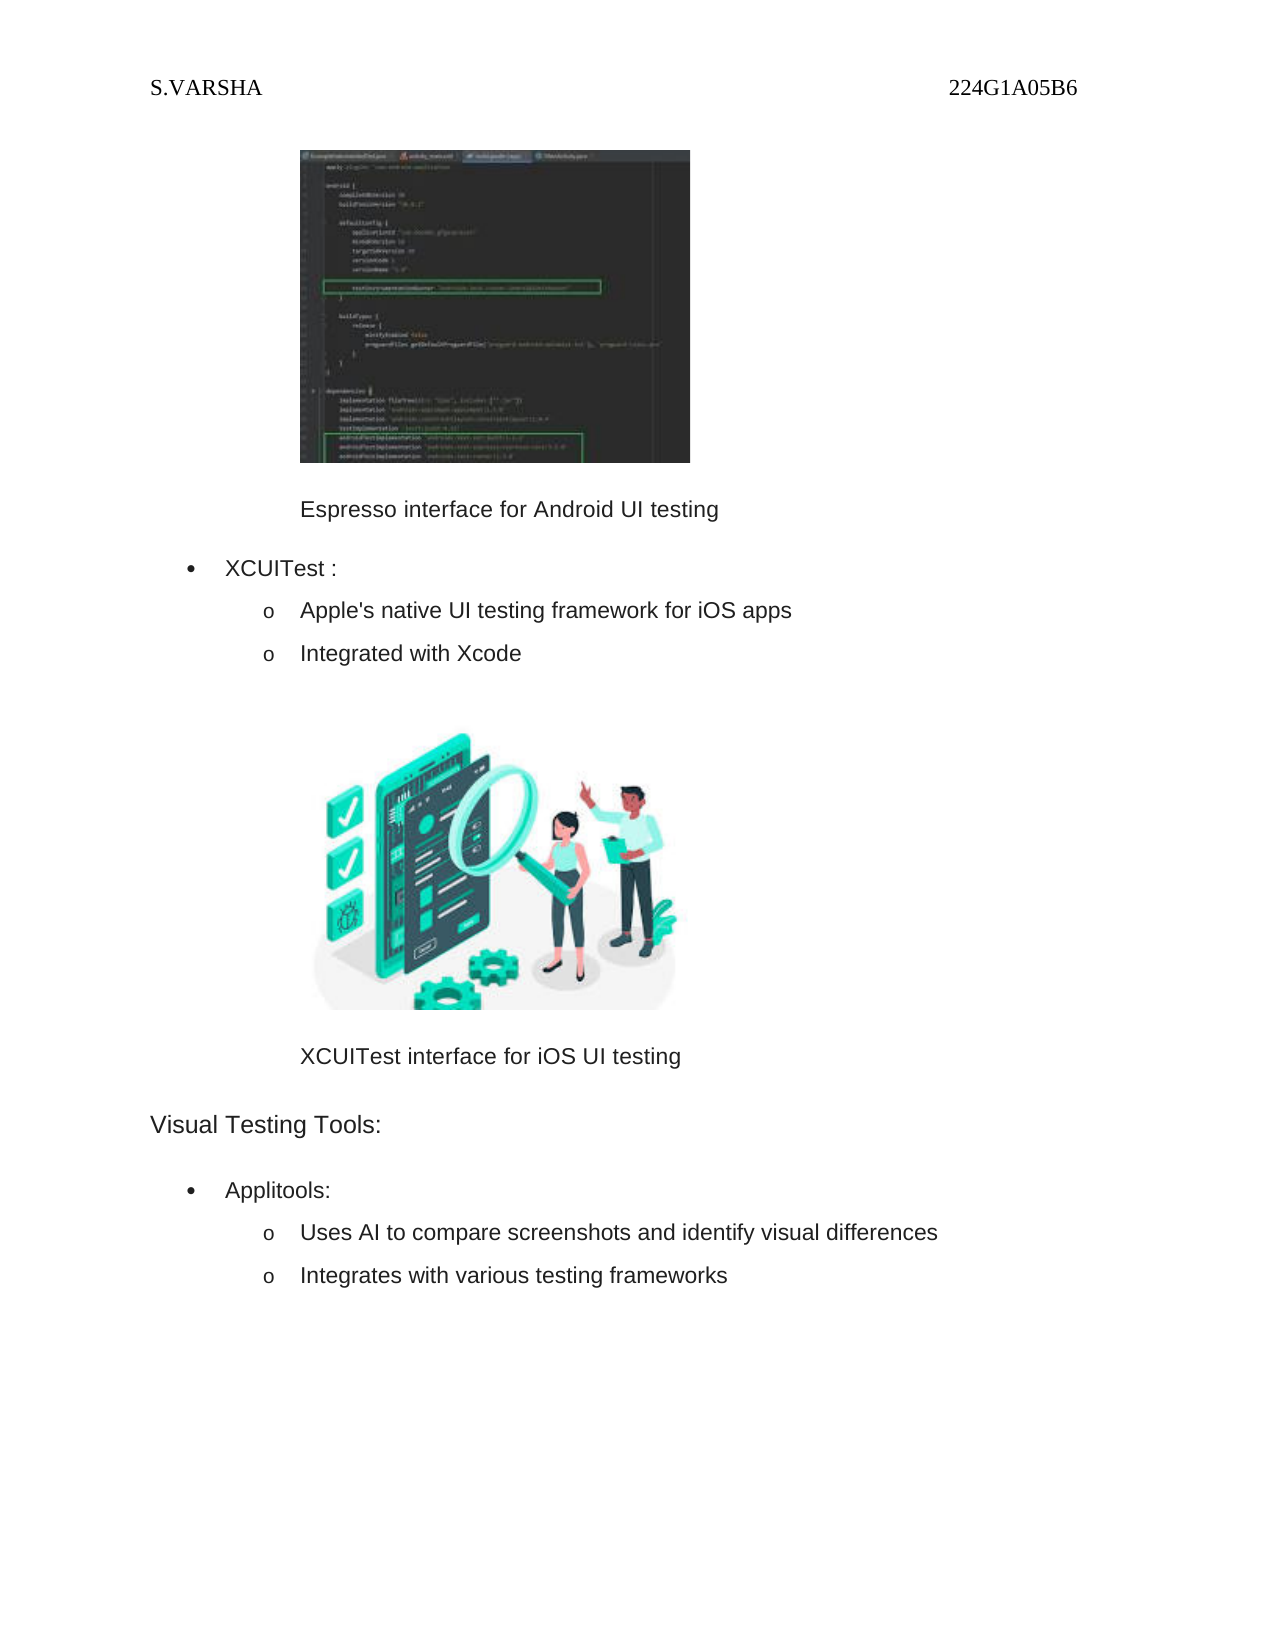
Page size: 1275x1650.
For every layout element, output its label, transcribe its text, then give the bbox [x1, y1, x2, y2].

list Uses AI to compare screenshots and identify visual differences [262, 1218, 1125, 1246]
list Apple's native UI testing framework for iOS apps [262, 597, 1125, 624]
list Integrates with various testing frameworks [262, 1262, 1125, 1289]
picture [300, 150, 690, 463]
list Applitools: [187, 1177, 1125, 1203]
text XCUITest interface for iOS UI testing [300, 1043, 1125, 1069]
list XCUITest : [187, 555, 1125, 581]
text Espresso interface for Android UI testing [300, 496, 1125, 522]
list Integrated with Xcode [262, 640, 1125, 668]
text Visual Testing Tools: [150, 1110, 1125, 1139]
picture [300, 697, 690, 1010]
